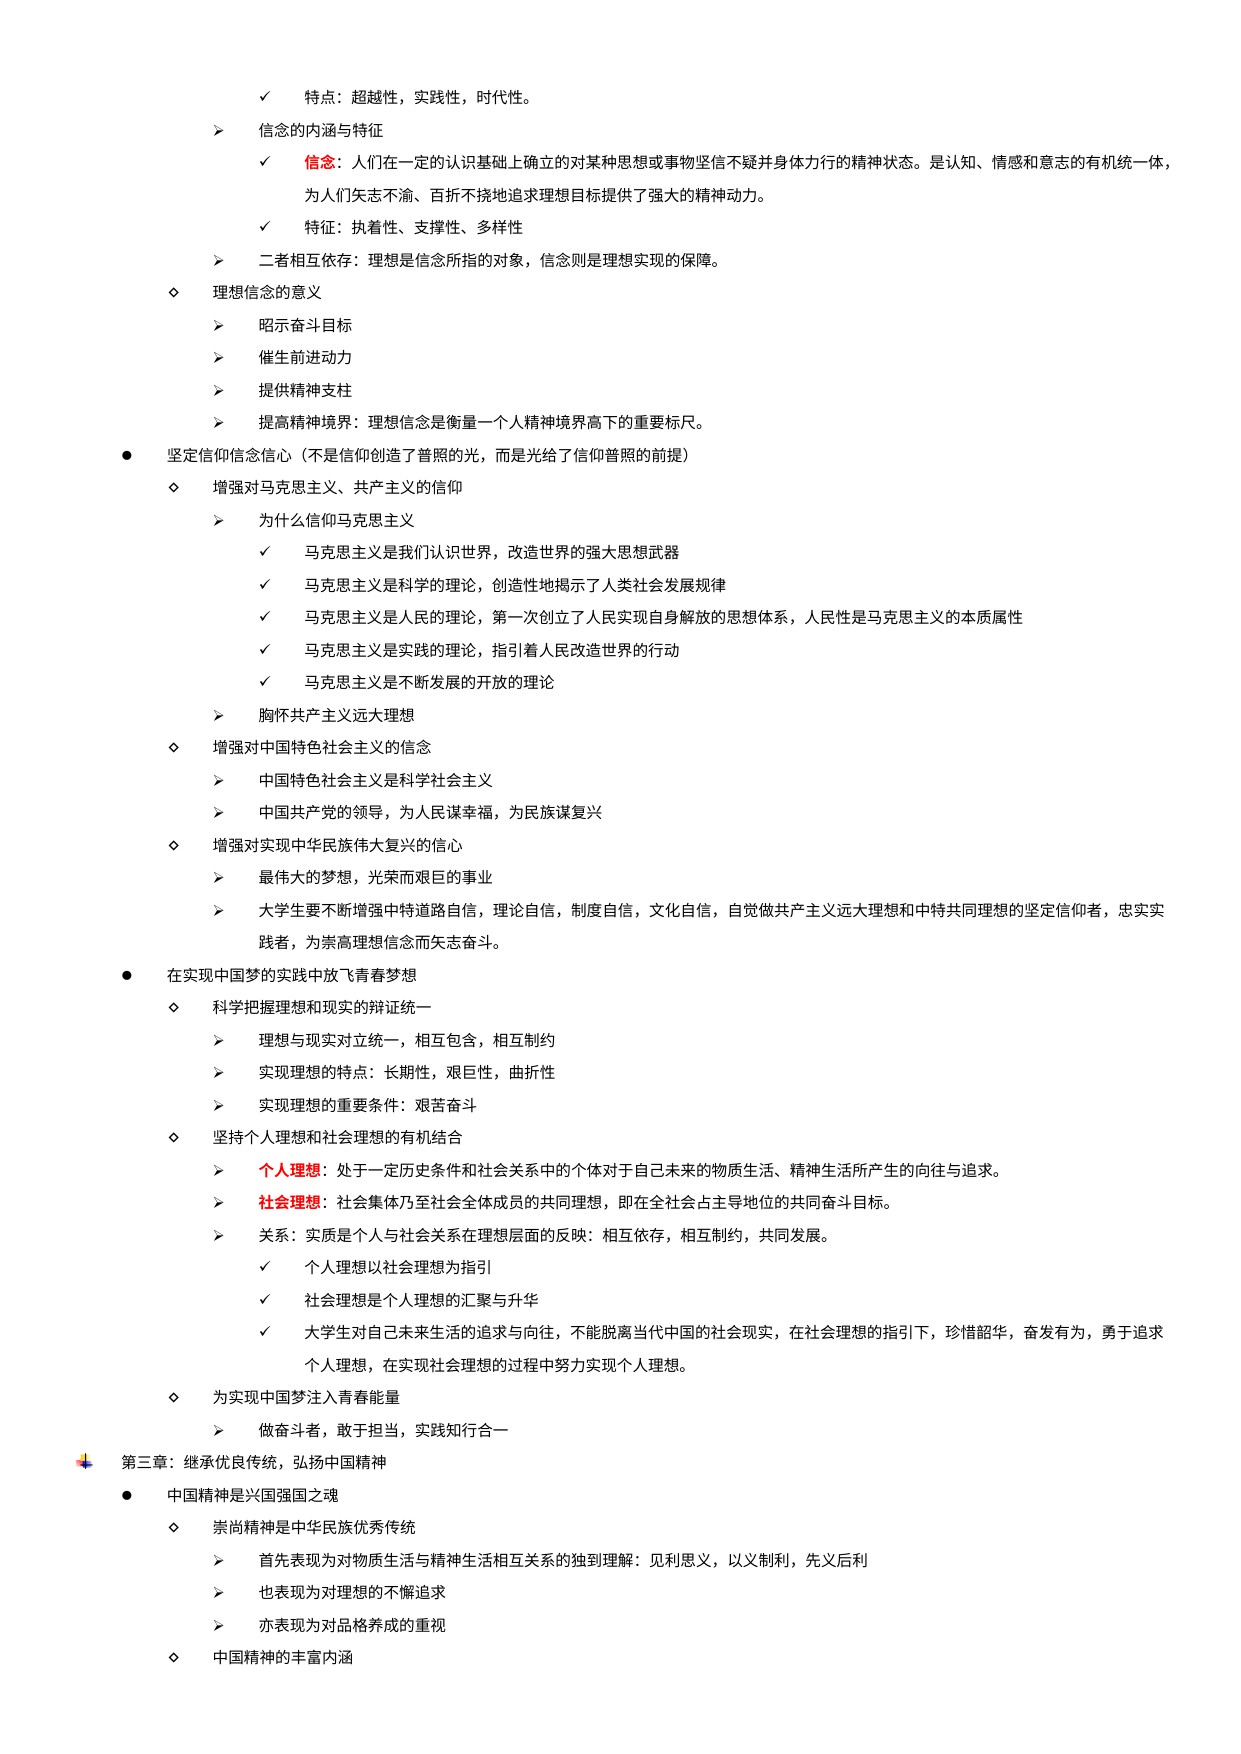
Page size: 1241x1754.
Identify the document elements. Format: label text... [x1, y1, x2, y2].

list 实现理想的重要条件：艰苦奋斗 [212, 1088, 1165, 1121]
list 实现理想的特点：长期性，艰巨性，曲折性 [212, 1056, 1165, 1088]
list 为实现中国梦注入青春能量 [167, 1381, 1165, 1413]
list 马克思主义是科学的理论，创造性地揭示了人类社会发展规律 [258, 568, 1165, 601]
list 个人理想：处于一定历史条件和社会关系中的个体对于自己未来的物质生活、精神生活所产生的向往与追求。 [212, 1153, 1165, 1186]
list 昭示奋斗目标 [212, 308, 1165, 341]
list 关系：实质是个人与社会关系在理想层面的反映：相互依存，相互制约，共同发展。 [212, 1218, 1165, 1251]
list 中国精神是兴国强国之魂 [121, 1478, 1165, 1511]
list 崇尚精神是中华民族优秀传统 [167, 1511, 1165, 1543]
list 大学生对自己未来生活的追求与向往，不能脱离当代中国的社会现实，在社会理想的指引下，珍惜韶华，奋发有为，勇于追求个人理想，在实现社会理想的过程中努力实现个人理想。 [258, 1316, 1165, 1381]
list 马克思主义是实践的理论，指引着人民改造世界的行动 [258, 633, 1165, 666]
list 中国精神的丰富内涵 [167, 1641, 1165, 1673]
list 二者相互依存：理想是信念所指的对象，信念则是理想实现的保障。 [212, 243, 1165, 276]
list 为什么信仰马克思主义 [212, 503, 1165, 536]
list 特点：超越性，实践性，时代性。 [258, 81, 1165, 113]
list 增强对马克思主义、共产主义的信仰 [167, 471, 1165, 503]
list 大学生要不断增强中特道路自信，理论自信，制度自信，文化自信，自觉做共产主义远大理想和中特共同理想的坚定信仰者，忠实实践者，为崇高理想信念而矢志奋斗。 [212, 893, 1165, 958]
list 马克思主义是我们认识世界，改造世界的强大思想武器 [258, 536, 1165, 568]
list 个人理想以社会理想为指引 [258, 1251, 1165, 1283]
list 第三章：继承优良传统，弘扬中国精神 [75, 1446, 1165, 1478]
list 中国共产党的领导，为人民谋幸福，为民族谋复兴 [212, 796, 1165, 828]
list 增强对中国特色社会主义的信念 [167, 731, 1165, 763]
list 中国特色社会主义是科学社会主义 [212, 763, 1165, 796]
list 坚持个人理想和社会理想的有机结合 [167, 1121, 1165, 1153]
list 马克思主义是不断发展的开放的理论 [258, 666, 1165, 698]
list 催生前进动力 [212, 341, 1165, 373]
list 社会理想是个人理想的汇聚与升华 [258, 1283, 1165, 1316]
list 理想信念的意义 [167, 276, 1165, 308]
list 提高精神境界：理想信念是衡量一个人精神境界高下的重要标尺。 [212, 406, 1165, 438]
picture [76, 1452, 93, 1469]
list 信念：人们在一定的认识基础上确立的对某种思想或事物坚信不疑并身体力行的精神状态。是认知、情感和意志的有机统一体，为人们矢志不渝、百折不挠地追求理想目标提供了强大的精神动力。 [258, 146, 1165, 211]
list 亦表现为对品格养成的重视 [212, 1608, 1165, 1641]
list 在实现中国梦的实践中放飞青春梦想 [121, 958, 1165, 991]
list 最伟大的梦想，光荣而艰巨的事业 [212, 861, 1165, 893]
list 增强对实现中华民族伟大复兴的信心 [167, 828, 1165, 861]
list 胸怀共产主义远大理想 [212, 698, 1165, 731]
list 也表现为对理想的不懈追求 [212, 1576, 1165, 1608]
list 坚定信仰信念信心（不是信仰创造了普照的光，而是光给了信仰普照的前提） [121, 438, 1165, 471]
list 理想与现实对立统一，相互包含，相互制约 [212, 1023, 1165, 1056]
list 提供精神支柱 [212, 373, 1165, 406]
list 社会理想：社会集体乃至社会全体成员的共同理想，即在全社会占主导地位的共同奋斗目标。 [212, 1186, 1165, 1218]
list 首先表现为对物质生活与精神生活相互关系的独到理解：见利思义，以义制利，先义后利 [212, 1543, 1165, 1576]
list 特征：执着性、支撑性、多样性 [258, 211, 1165, 243]
list 信念的内涵与特征 [212, 113, 1165, 146]
list 马克思主义是人民的理论，第一次创立了人民实现自身解放的思想体系，人民性是马克思主义的本质属性 [258, 601, 1165, 633]
list 做奋斗者，敢于担当，实践知行合一 [212, 1413, 1165, 1446]
list 科学把握理想和现实的辩证统一 [167, 991, 1165, 1023]
